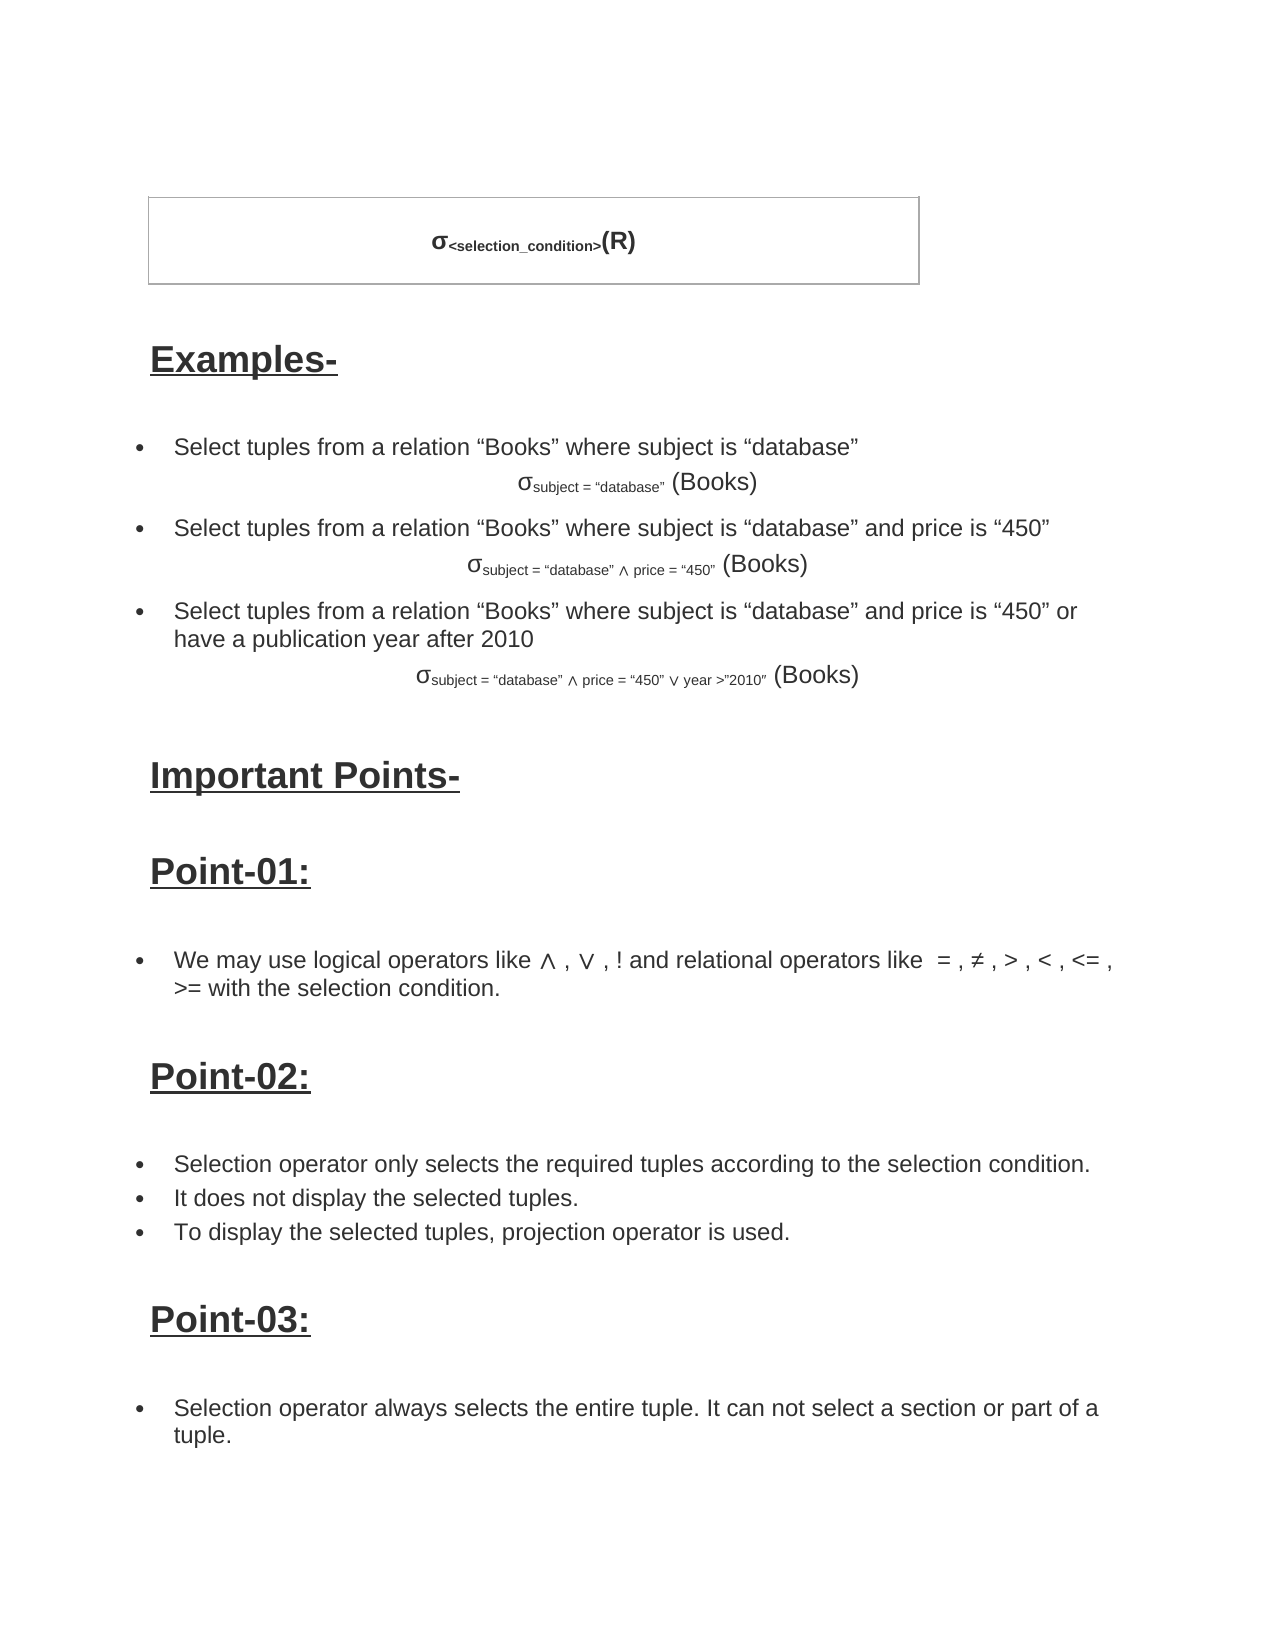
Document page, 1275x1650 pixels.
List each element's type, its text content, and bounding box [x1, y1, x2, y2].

text Point-03: [150, 1298, 1125, 1341]
list Selection operator always selects the entire tuple. It can not select a section or part of a tuple. [136, 1393, 1125, 1449]
text σsubject = “database” ∧ price = “450” (Books) [150, 548, 1125, 578]
text σsubject = “database” (Books) [150, 467, 1125, 495]
text Important Points- [150, 753, 1125, 797]
text Point-02: [150, 1054, 1125, 1097]
text Point-01: [150, 849, 1125, 892]
list Select tuples from a relation “Books” where subject is “database” and price is “450” or have a publication year after 2010 [136, 597, 1125, 652]
list Select tuples from a relation “Books” where subject is “database” and price is “450” [136, 514, 1125, 542]
list It does not display the selected tuples. [136, 1184, 1125, 1211]
list To display the selected tuples, projection operator is used. [136, 1217, 1125, 1245]
list Selection operator only selects the required tuples according to the selection condition. [136, 1150, 1125, 1177]
list Select tuples from a relation “Books” where subject is “database” [136, 433, 1125, 460]
list We may use logical operators like ∧ , ∨ , ! and relational operators like = , ≠ , > , < , <= , >= with the selection condition. [136, 945, 1125, 1001]
table_header σ<selection_condition>(R) [149, 198, 918, 283]
text Examples- [150, 337, 1125, 380]
text σsubject = “database” ∧ price = “450” ∨ year >”2010″ (Books) [150, 658, 1125, 688]
